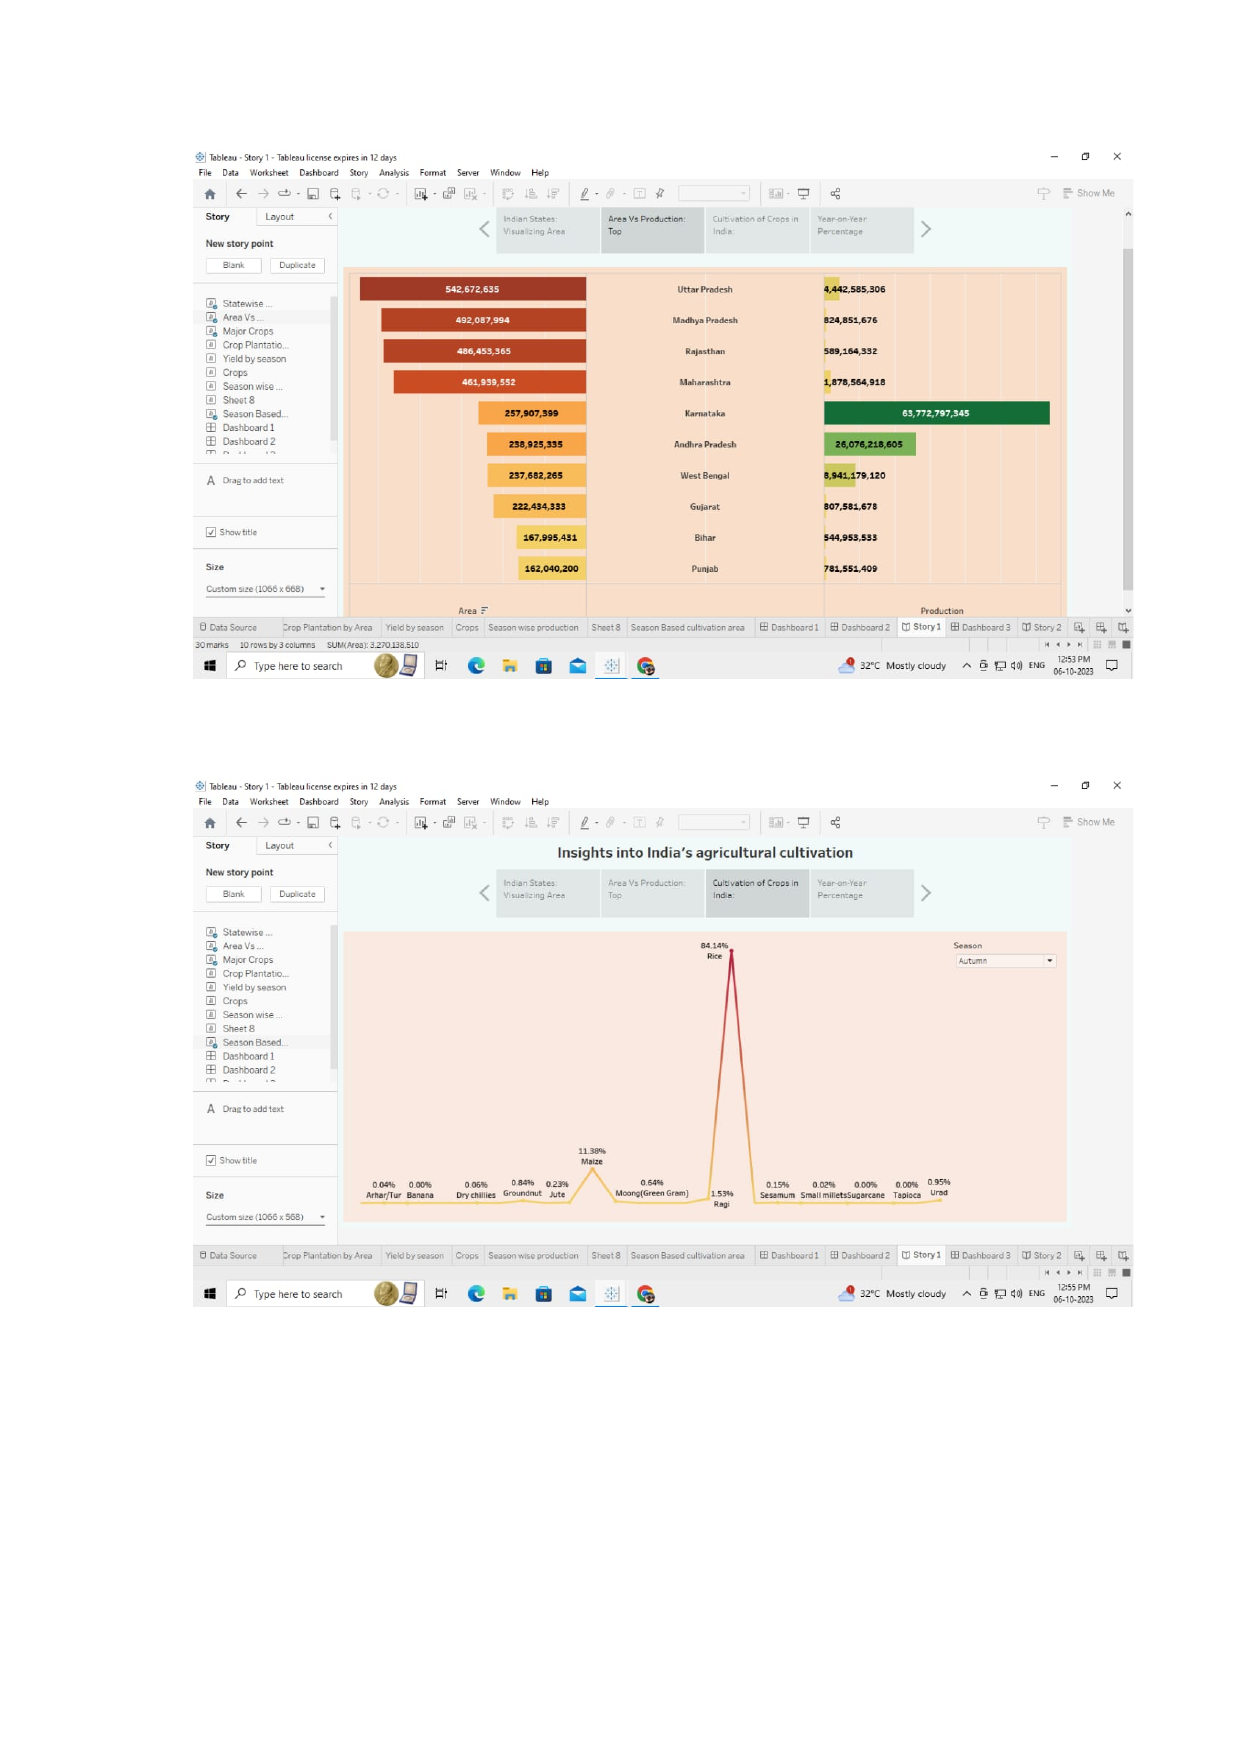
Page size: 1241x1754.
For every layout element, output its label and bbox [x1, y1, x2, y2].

picture [193, 150, 1134, 679]
picture [193, 778, 1134, 1307]
